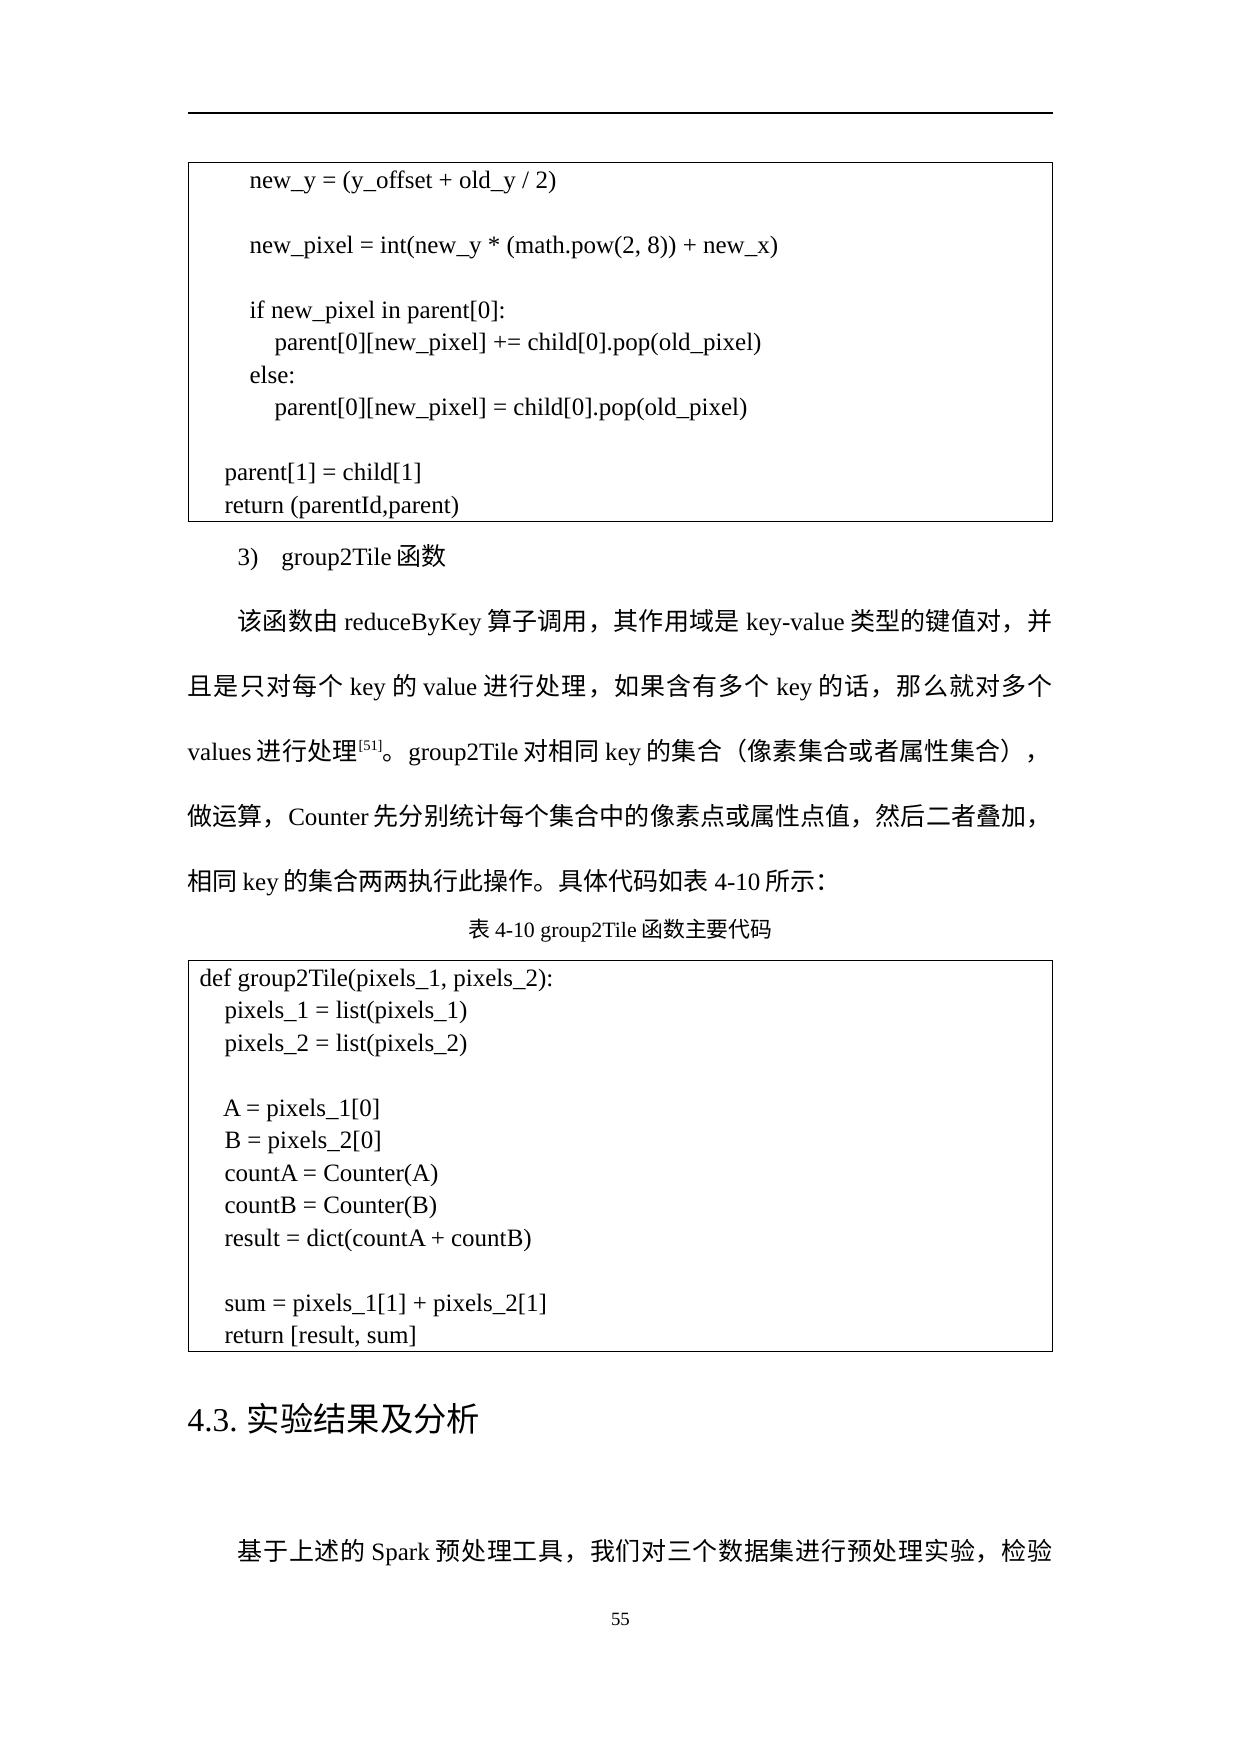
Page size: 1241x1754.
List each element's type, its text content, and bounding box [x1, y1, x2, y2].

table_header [189, 163, 1052, 521]
subtitle 实验结果及分析 [187, 1384, 1053, 1449]
list group2Tile函数 [237, 522, 1053, 587]
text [187, 1517, 1053, 1582]
table_header def group2Tile(pixels_1, pixels_2): pixels_1 = list(pixels_1) pixels_2 = list(pixels_2) A = pixels_1[0] B = pixels_2[0] countA = Counter(A) countB = Counter(B) result = dict(countA + countB) sum = pixels_1[1] + pixels_2[1] return [result, sum] [189, 961, 1052, 1351]
